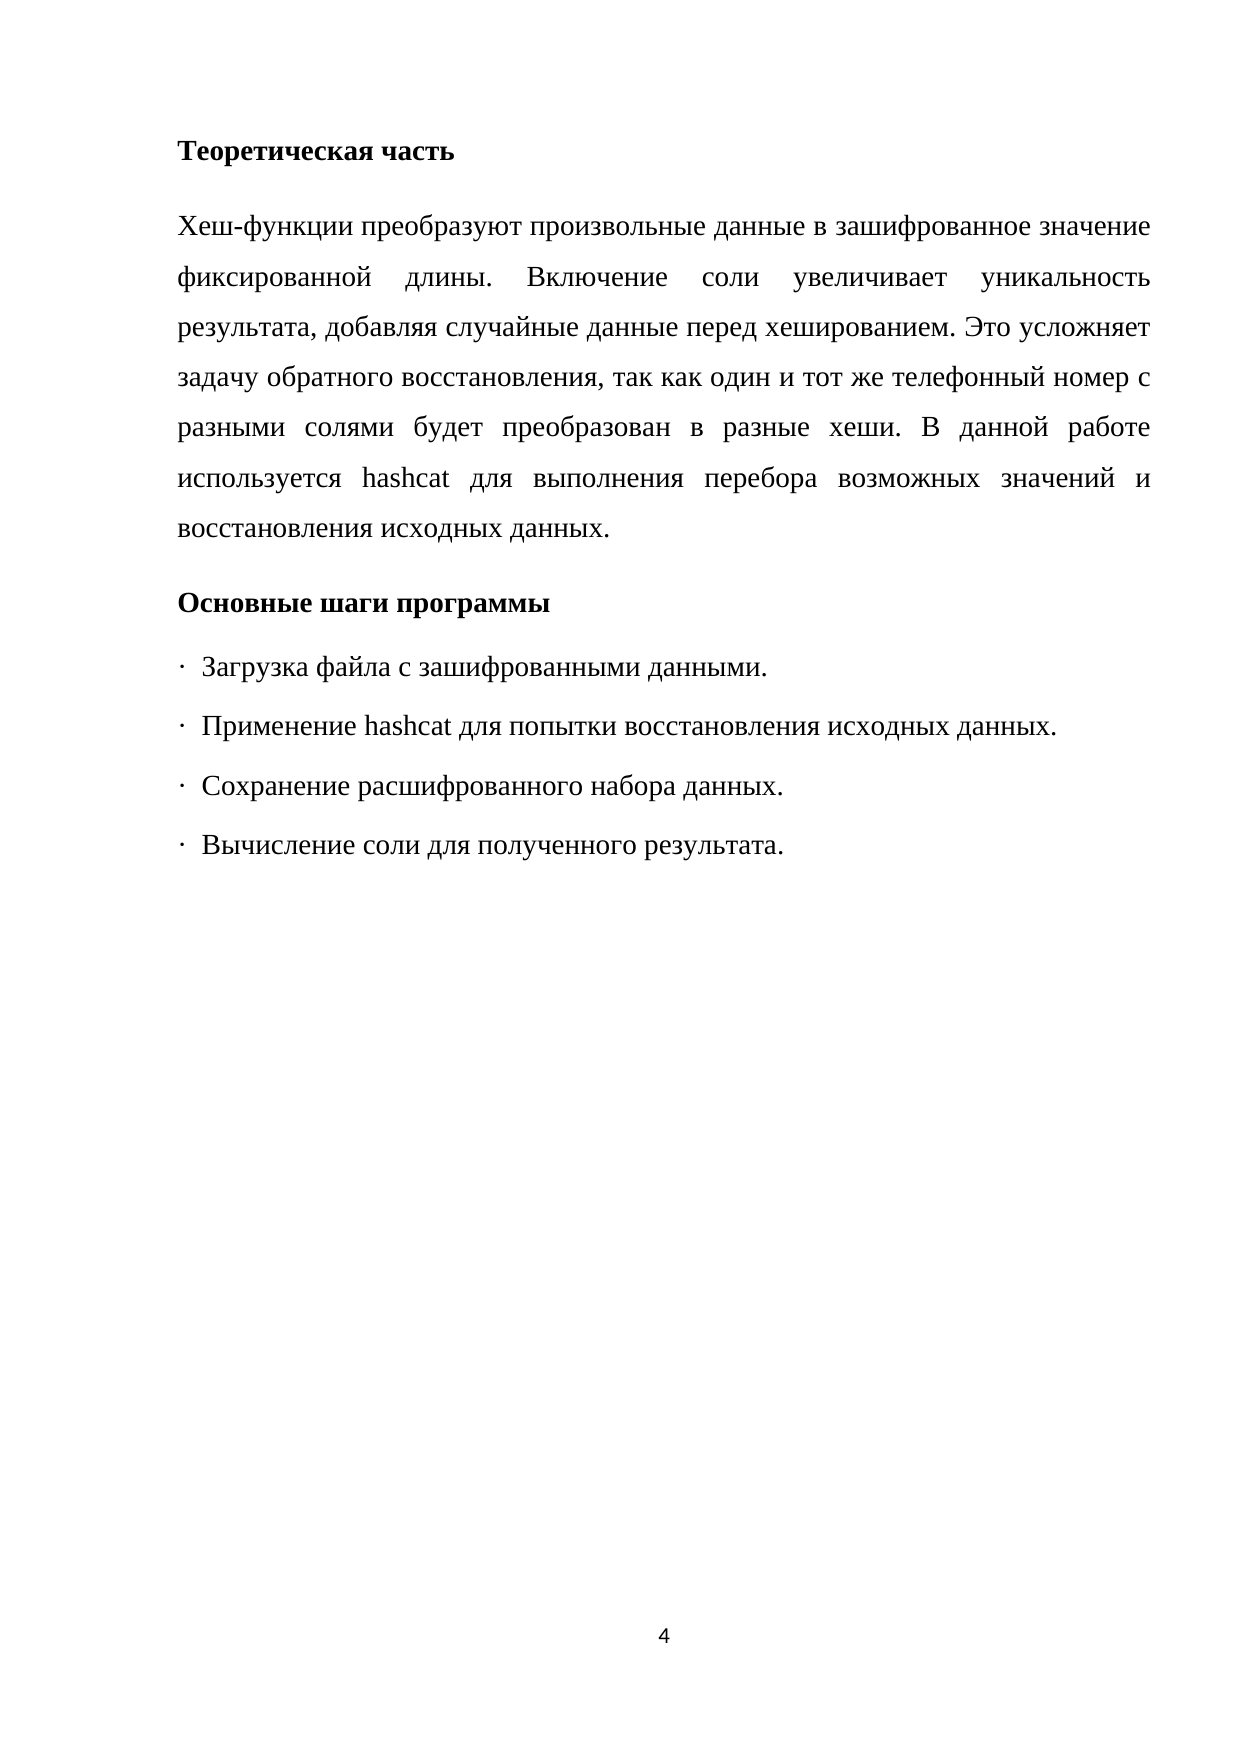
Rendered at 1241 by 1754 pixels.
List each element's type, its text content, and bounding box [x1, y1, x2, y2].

text Хеш-функции преобразуют произвольные данные в зашифрованное значение фиксированной длины. Включение соли увеличивает уникальность результата, добавляя случайные данные перед хешированием. Это усложняет задачу обратного восстановления, так как один и тот же телефонный номер с разными солями будет преобразован в разные хеши. В данной работе используется hashcat для выполнения перебора возможных значений и восстановления исходных данных. [177, 208, 1152, 544]
text Теоретическая часть [177, 133, 1152, 167]
text · Применение hashcat для попытки восстановления исходных данных. [177, 708, 1152, 742]
text Основные шаги программы [177, 586, 1152, 619]
text · Сохранение расшифрованного набора данных. [177, 768, 1152, 801]
text · Вычисление соли для полученного результата. [177, 827, 1152, 861]
text · Загрузка файла с зашифрованными данными. [177, 649, 1152, 683]
